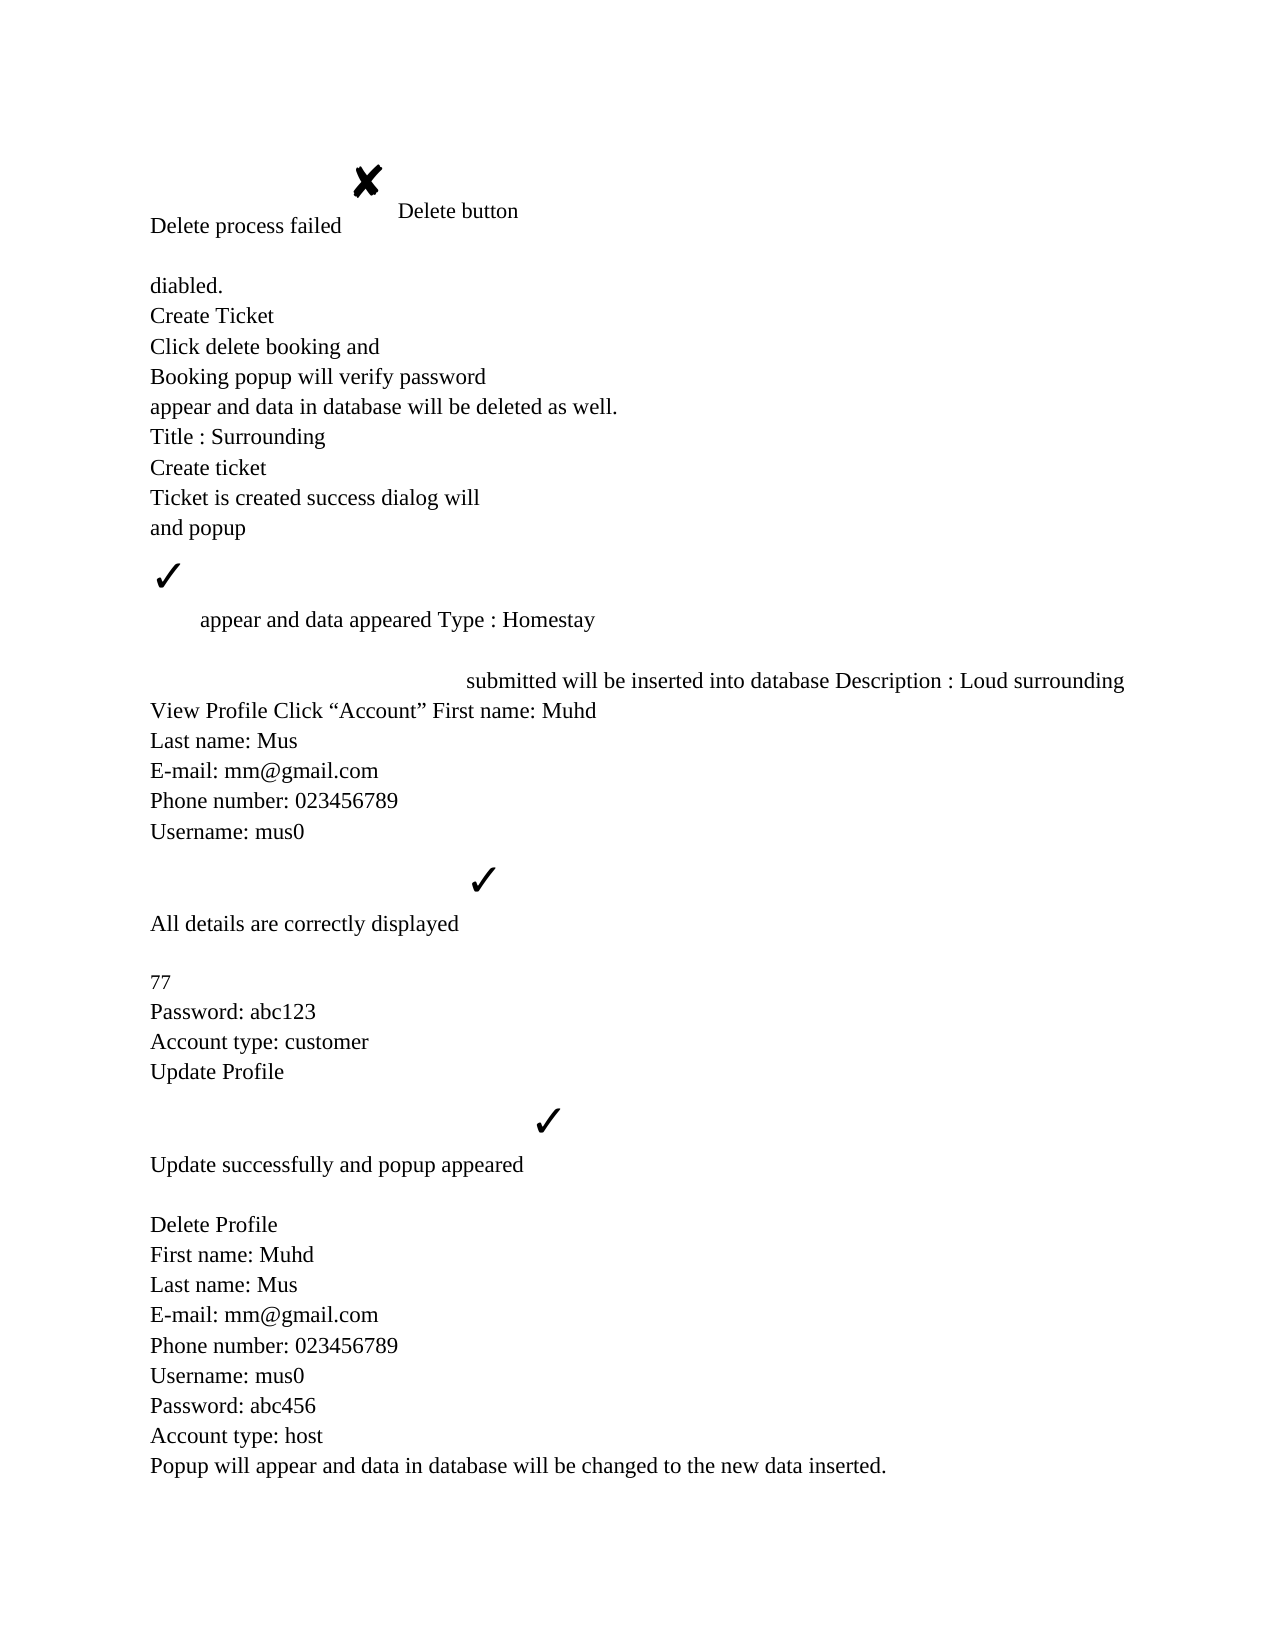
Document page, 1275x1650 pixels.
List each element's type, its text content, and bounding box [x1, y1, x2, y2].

text Password: abc456 [150, 1392, 1125, 1418]
text Delete process failed ✘ Delete button [150, 150, 1125, 256]
text Username: mus0 [150, 818, 1125, 844]
text Popup will appear and data in database will be changed to the new data inserted. [150, 1453, 1125, 1479]
text Delete Profile [150, 1211, 1125, 1237]
text E-mail: mm@gmail.com [150, 757, 1125, 784]
text Ticket is created success dialog will [150, 484, 1125, 510]
text Click delete booking and [150, 333, 1125, 359]
text Password: abc123 [150, 998, 1125, 1024]
text Account type: host [150, 1422, 1125, 1449]
text and popup [150, 514, 1125, 540]
text diabled. [150, 272, 1125, 299]
text Last name: Mus [150, 1271, 1125, 1298]
text 77 [150, 970, 1125, 994]
text Account type: customer [150, 1028, 1125, 1054]
text First name: Muhd [150, 1241, 1125, 1267]
text submitted will be inserted into database Description : Loud surrounding [150, 667, 1125, 693]
text Create Ticket [150, 303, 1125, 329]
text Username: mus0 [150, 1362, 1125, 1388]
text Create ticket [150, 454, 1125, 480]
text Phone number: 023456789 [150, 787, 1125, 814]
text Booking popup will verify password [150, 363, 1125, 389]
text ✓ appear and data appeared Type : Homestay [150, 544, 1125, 651]
text Update Profile [150, 1058, 1125, 1085]
text Last name: Mus [150, 727, 1125, 753]
text All details are correctly displayed ✓ [150, 848, 1125, 954]
text Title : Surrounding [150, 423, 1125, 450]
text View Profile Click “Account” First name: Muhd [150, 697, 1125, 723]
text appear and data in database will be deleted as well. [150, 393, 1125, 419]
text Phone number: 023456789 [150, 1332, 1125, 1358]
text Update successfully and popup appeared ✓ [150, 1088, 1125, 1195]
text E-mail: mm@gmail.com [150, 1302, 1125, 1328]
